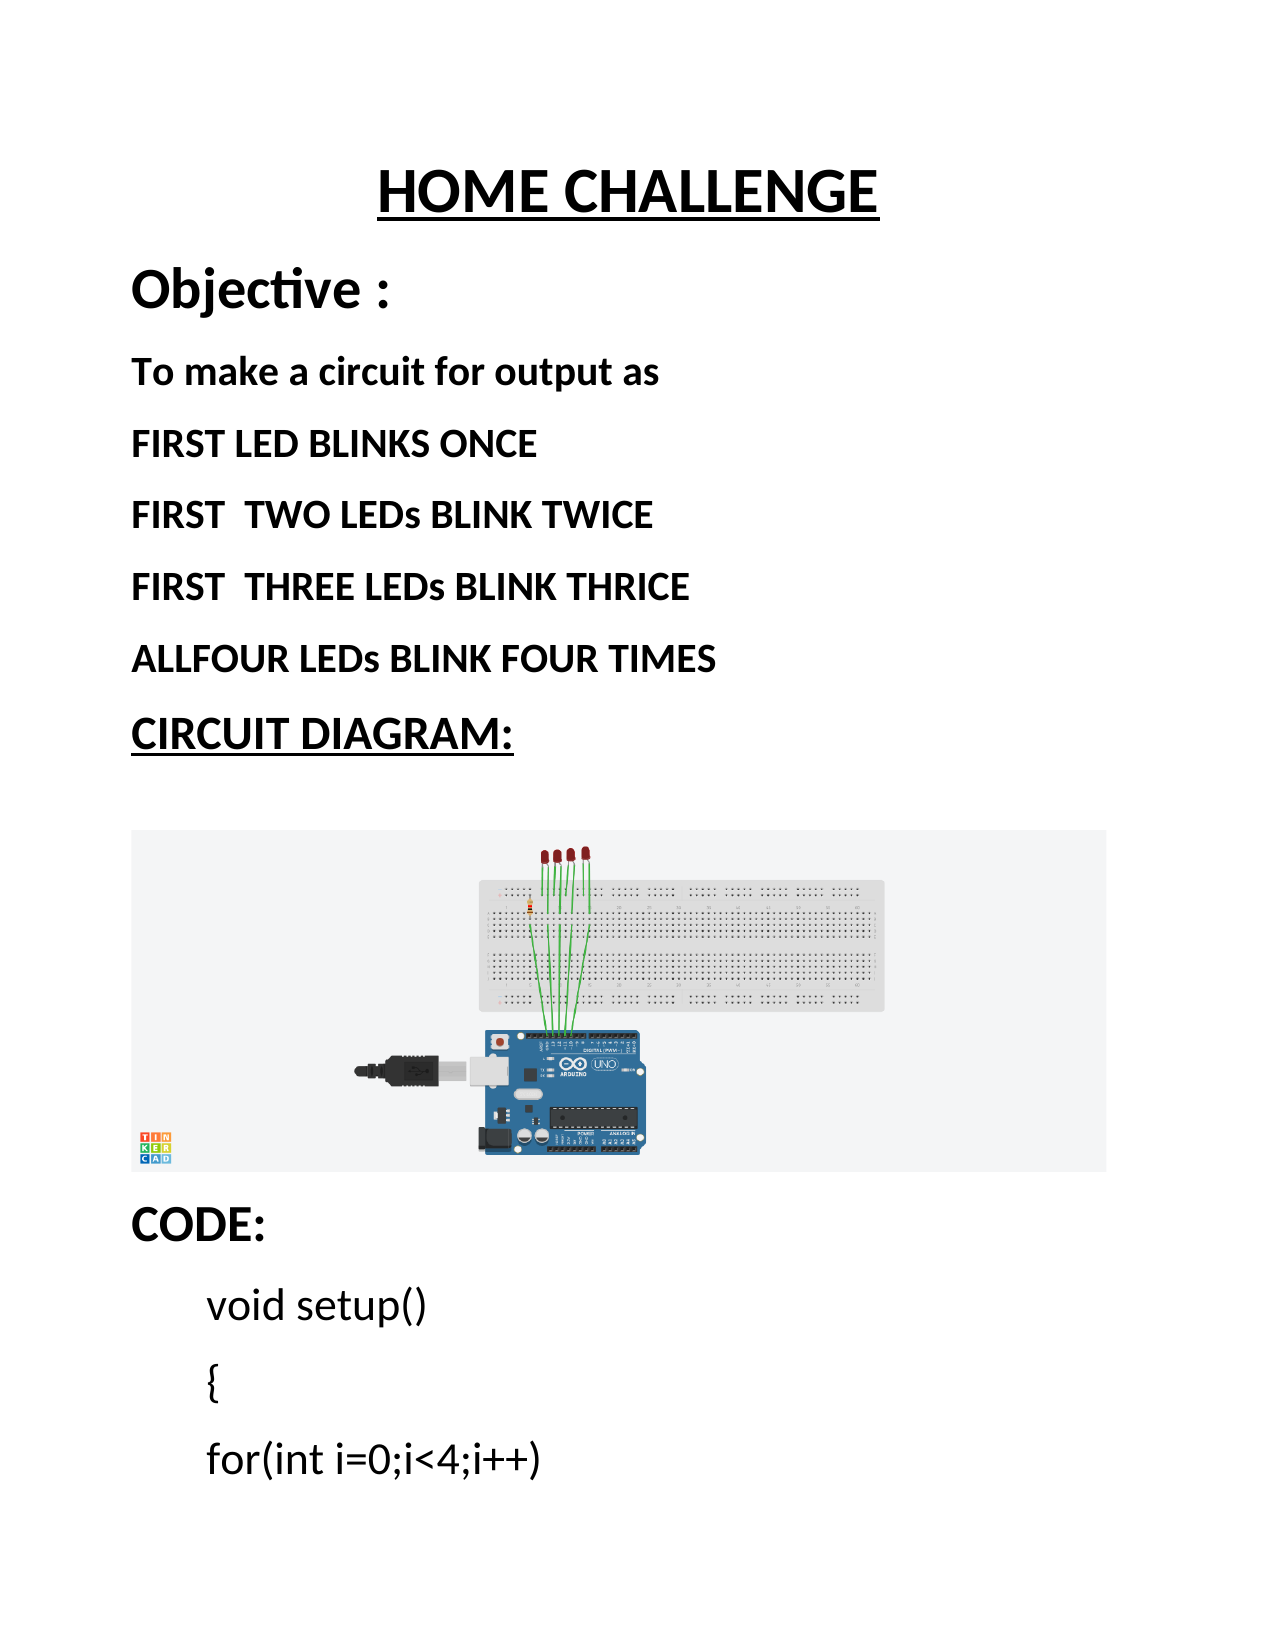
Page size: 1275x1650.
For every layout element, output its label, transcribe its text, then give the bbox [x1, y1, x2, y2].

text FIRST THREE LEDs BLINK THRICE [131, 560, 1125, 611]
text for(int i=0;i<4;i++) [131, 1430, 1125, 1486]
text To make a circuit for output as [131, 345, 1125, 396]
text { [131, 1353, 1125, 1409]
text ALLFOUR LEDs BLINK FOUR TIMES [131, 632, 1125, 682]
text Objective : [131, 252, 1125, 323]
text void setup() [131, 1276, 1125, 1332]
picture [131, 830, 1107, 1172]
text CIRCUIT DIAGRAM: [131, 703, 1125, 762]
text CODE: [131, 1191, 1125, 1254]
text HOME CHALLENGE [131, 150, 1125, 229]
text FIRST LED BLINKS ONCE [131, 417, 1125, 468]
text FIRST TWO LEDs BLINK TWICE [131, 488, 1125, 539]
